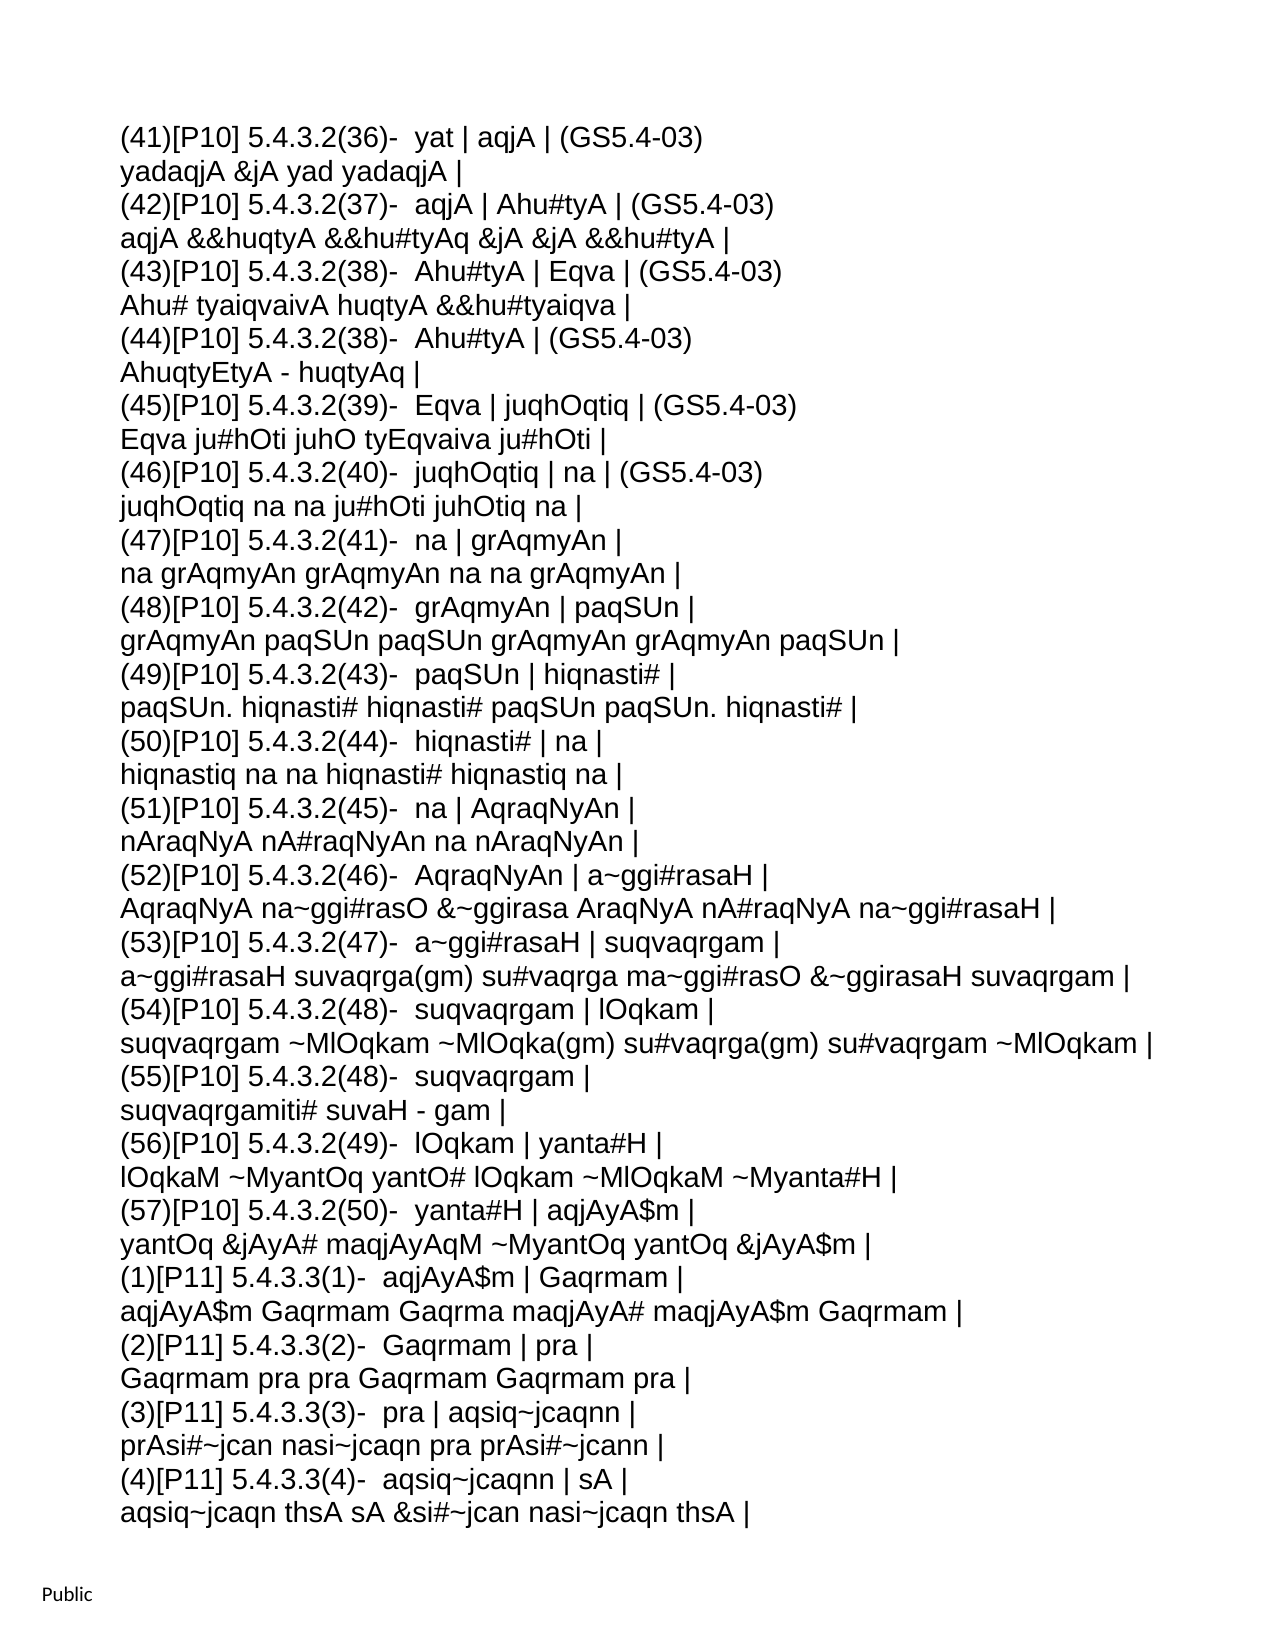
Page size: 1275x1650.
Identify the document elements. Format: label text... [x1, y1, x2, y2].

text lOqkaM ~MyantOq yantO# lOqkam ~MlOqkaM ~Myanta#H | [120, 1160, 1200, 1193]
text aqjAyA$m Gaqrmam Gaqrma maqjAyA# maqjAyA$m Gaqrmam | [120, 1294, 1200, 1327]
text (3)[P11] 5.4.3.3(3)- pra | aqsiq~jcaqnn | [120, 1394, 1200, 1428]
text aqsiq~jcaqn thsA sA &si#~jcan nasi~jcaqn thsA | [120, 1495, 1200, 1529]
text (53)[P10] 5.4.3.2(47)- a~ggi#rasaH | suqvaqrgam | [120, 925, 1200, 958]
text (45)[P10] 5.4.3.2(39)- Eqva | juqhOqtiq | (GS5.4-03) [120, 388, 1200, 422]
text hiqnastiq na na hiqnasti# hiqnastiq na | [120, 757, 1200, 791]
text (4)[P11] 5.4.3.3(4)- aqsiq~jcaqnn | sA | [120, 1462, 1200, 1495]
text (41)[P10] 5.4.3.2(36)- yat | aqjA | (GS5.4-03) [120, 120, 1200, 153]
text aqjA &&huqtyA &&hu#tyAq &jA &jA &&hu#tyA | [120, 221, 1200, 254]
text yantOq &jAyA# maqjAyAqM ~MyantOq yantOq &jAyA$m | [120, 1227, 1200, 1260]
text (57)[P10] 5.4.3.2(50)- yanta#H | aqjAyA$m | [120, 1193, 1200, 1227]
text na grAqmyAn grAqmyAn na na grAqmyAn | [120, 556, 1200, 589]
text AqraqNyA na~ggi#rasO &~ggirasa AraqNyA nA#raqNyA na~ggi#rasaH | [120, 891, 1200, 925]
text suqvaqrgam ~MlOqkam ~MlOqka(gm) su#vaqrga(gm) su#vaqrgam ~MlOqkam | [120, 1026, 1200, 1059]
text (55)[P10] 5.4.3.2(48)- suqvaqrgam | [120, 1059, 1200, 1093]
text (43)[P10] 5.4.3.2(38)- Ahu#tyA | Eqva | (GS5.4-03) [120, 254, 1200, 288]
text Ahu# tyaiqvaivA huqtyA &&hu#tyaiqva | [120, 288, 1200, 321]
text (1)[P11] 5.4.3.3(1)- aqjAyA$m | Gaqrmam | [120, 1260, 1200, 1294]
text a~ggi#rasaH suvaqrga(gm) su#vaqrga ma~ggi#rasO &~ggirasaH suvaqrgam | [120, 958, 1200, 992]
text (46)[P10] 5.4.3.2(40)- juqhOqtiq | na | (GS5.4-03) [120, 455, 1200, 489]
text paqSUn. hiqnasti# hiqnasti# paqSUn paqSUn. hiqnasti# | [120, 690, 1200, 724]
text (47)[P10] 5.4.3.2(41)- na | grAqmyAn | [120, 522, 1200, 556]
text (50)[P10] 5.4.3.2(44)- hiqnasti# | na | [120, 724, 1200, 757]
text (52)[P10] 5.4.3.2(46)- AqraqNyAn | a~ggi#rasaH | [120, 858, 1200, 891]
text (49)[P10] 5.4.3.2(43)- paqSUn | hiqnasti# | [120, 657, 1200, 690]
text nAraqNyA nA#raqNyAn na nAraqNyAn | [120, 824, 1200, 858]
text (56)[P10] 5.4.3.2(49)- lOqkam | yanta#H | [120, 1126, 1200, 1160]
text (42)[P10] 5.4.3.2(37)- aqjA | Ahu#tyA | (GS5.4-03) [120, 187, 1200, 221]
text prAsi#~jcan nasi~jcaqn pra prAsi#~jcann | [120, 1428, 1200, 1462]
text (44)[P10] 5.4.3.2(38)- Ahu#tyA | (GS5.4-03) [120, 321, 1200, 355]
text Eqva ju#hOti juhO tyEqvaiva ju#hOti | [120, 422, 1200, 455]
text (48)[P10] 5.4.3.2(42)- grAqmyAn | paqSUn | [120, 589, 1200, 623]
text (51)[P10] 5.4.3.2(45)- na | AqraqNyAn | [120, 791, 1200, 824]
text AhuqtyEtyA - huqtyAq | [120, 355, 1200, 388]
text suqvaqrgamiti# suvaH - gam | [120, 1093, 1200, 1126]
text (2)[P11] 5.4.3.3(2)- Gaqrmam | pra | [120, 1327, 1200, 1361]
text Gaqrmam pra pra Gaqrmam Gaqrmam pra | [120, 1361, 1200, 1394]
text yadaqjA &jA yad yadaqjA | [120, 153, 1200, 187]
text juqhOqtiq na na ju#hOti juhOtiq na | [120, 489, 1200, 522]
text (54)[P10] 5.4.3.2(48)- suqvaqrgam | lOqkam | [120, 992, 1200, 1026]
text grAqmyAn paqSUn paqSUn grAqmyAn grAqmyAn paqSUn | [120, 623, 1200, 657]
